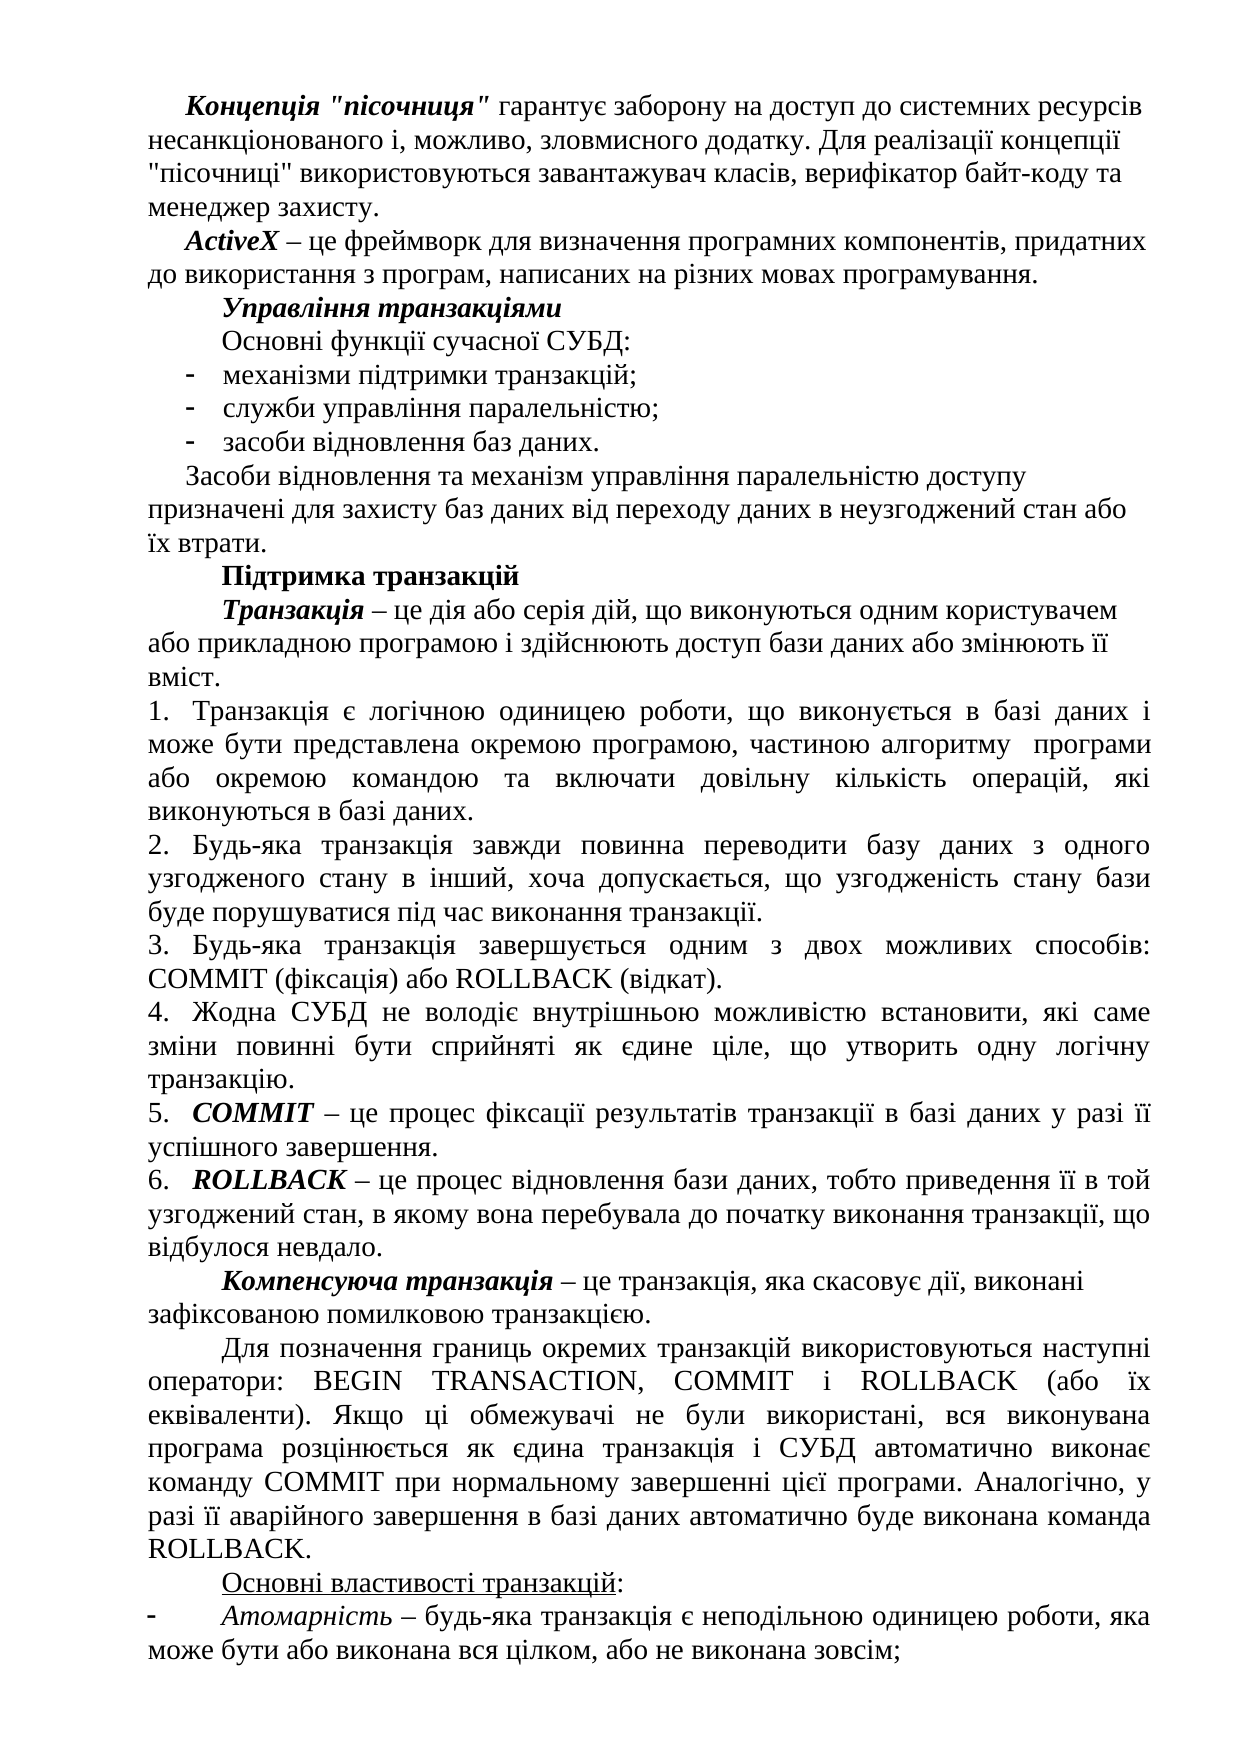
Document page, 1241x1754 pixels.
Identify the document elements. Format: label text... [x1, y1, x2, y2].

list Будь-яка транзакція завершується одним з двох можливих способів: COMMIT (фіксація) або ROLLBACK (відкат). [148, 927, 1152, 994]
text Основні властивості транзакцій: [148, 1565, 1152, 1598]
list засоби відновлення баз даних. [185, 424, 1152, 458]
list COMMIT – це процес фіксації результатів транзакції в базі даних у разі її успішного завершення. [148, 1095, 1152, 1162]
text Компенсуюча транзакція – це транзакція, яка скасовує дії, виконані зафіксованою помилковою транзакцією. [148, 1263, 1152, 1330]
list Будь-яка транзакція завжди повинна переводити базу даних з одного узгодженого стану в інший, хоча допускається, що узгодженість стану бази буде порушуватися під час виконання транзакції. [148, 827, 1152, 927]
text Основні функції сучасної СУБД: [148, 323, 1152, 357]
text Транзакція – це дія або серія дій, що виконуються одним користувачем або прикладною програмою і здійснюють доступ бази даних або змінюють її вміст. [148, 592, 1152, 693]
list служби управління паралельністю; [185, 391, 1152, 424]
text Управління транзакціями [148, 290, 1152, 323]
text Підтримка транзакцій [148, 558, 1152, 592]
list Жодна СУБД не володіє внутрішньою можливістю встановити, які саме зміни повинні бути сприйняті як єдине ціле, що утворить одну логічну транзакцію. [148, 994, 1152, 1095]
text ActiveX – це фреймворк для визначення програмних компонентів, придатних до використання з програм, написаних на різних мовах програмування. [148, 223, 1152, 290]
list ROLLBACK – це процес відновлення бази даних, тобто приведення її в той узгоджений стан, в якому вона перебувала до початку виконання транзакції, що відбулося невдало. [148, 1162, 1152, 1263]
list механізми підтримки транзакцій; [185, 357, 1152, 391]
list Транзакція є логічною одиницею роботи, що виконується в базі даних і може бути представлена окремою програмою, частиною алгоритму програми або окремою командою та включати довільну кількість операцій, які виконуються в базі даних. [148, 693, 1152, 827]
text Засоби відновлення та механізм управління паралельністю доступу призначені для захисту баз даних від переходу даних в неузгоджений стан або їх втрати. [148, 458, 1152, 558]
text Для позначення границь окремих транзакцій використовуються наступні оператори: BEGIN TRANSACTION, COMMIT і ROLLBACK (або їх еквіваленти). Якщо ці обмежувачі не були використані, вся виконувана програма розцінюється як єдина транзакція і СУБД автоматично виконає команду СОММIТ при нормальному завершенні цієї програми. Аналогічно, у разі її аварійного завершення в базі даних автоматично буде виконана команда ROLLBACK. [148, 1330, 1152, 1565]
list Атомарність – будь-яка транзакція є неподільною одиницею роботи, яка може бути або виконана вся цілком, або не виконана зовсім; [146, 1598, 1152, 1665]
